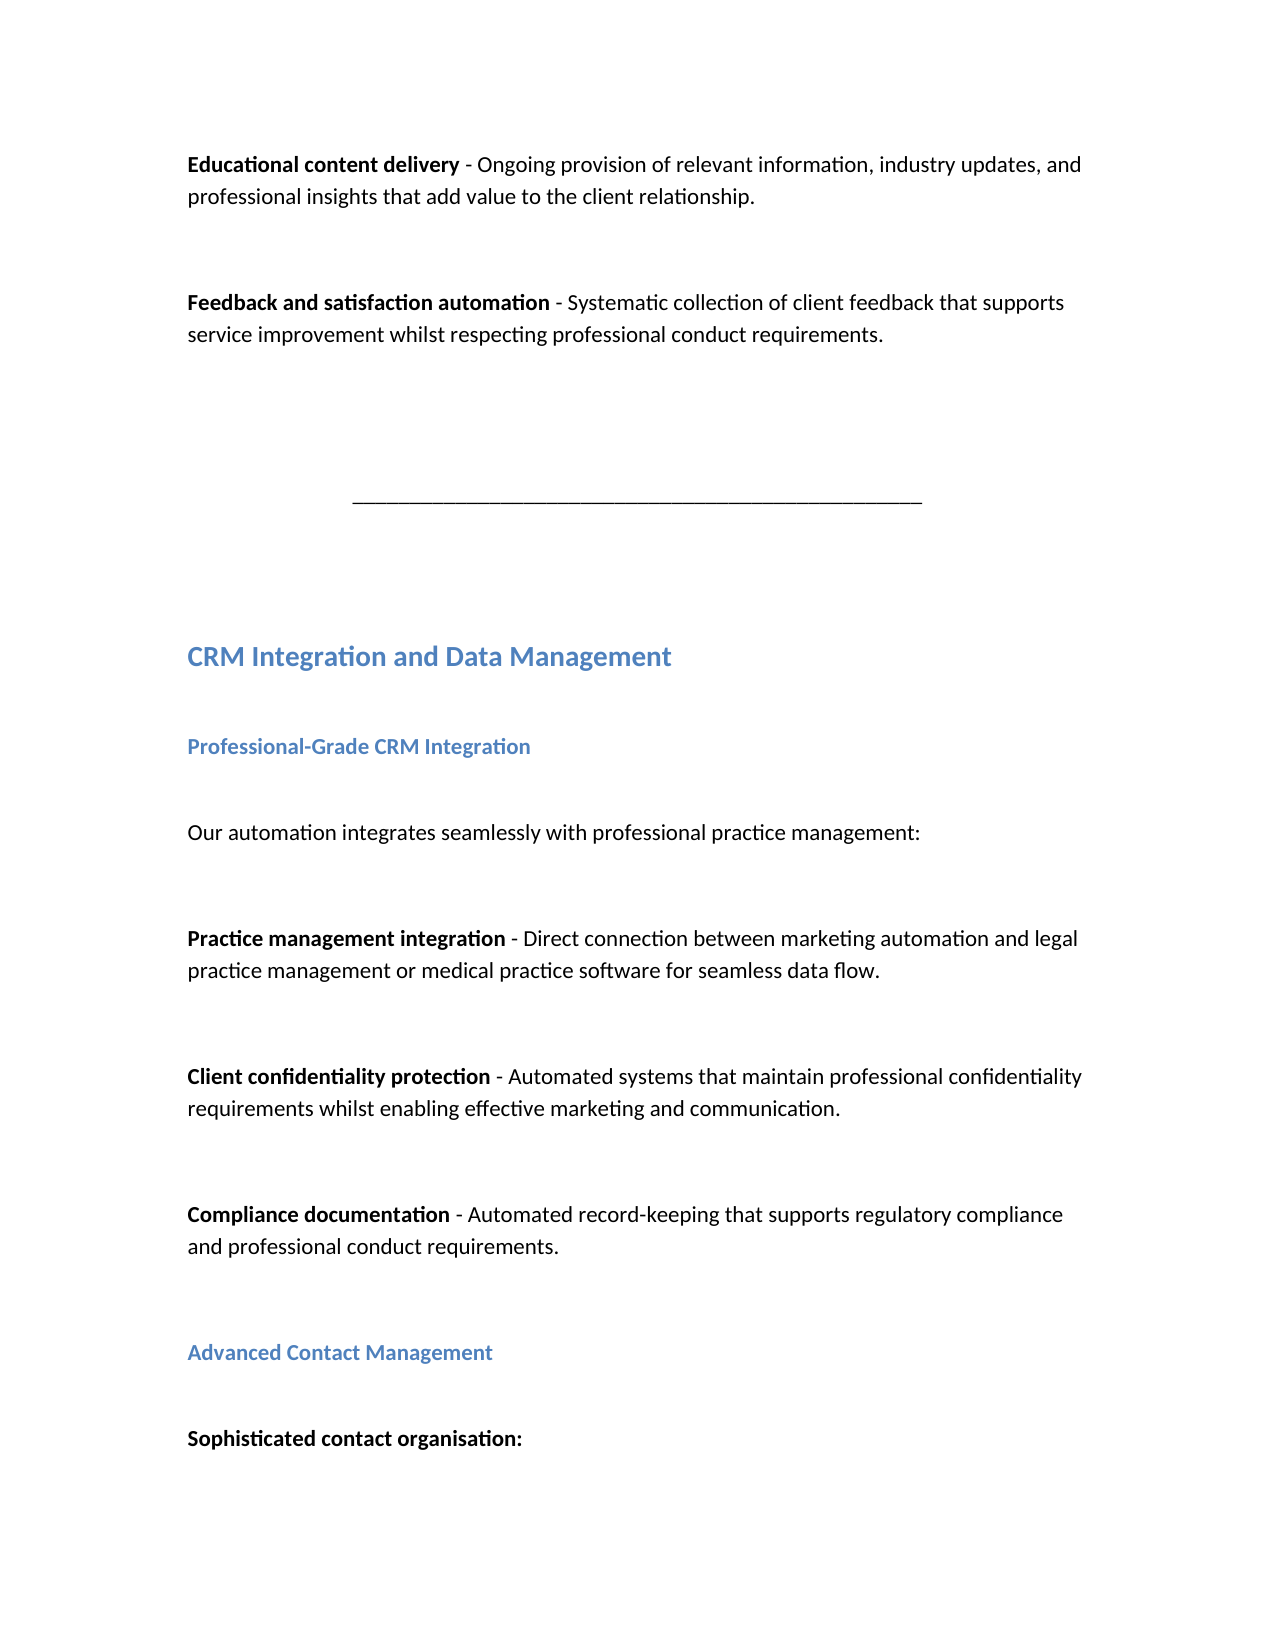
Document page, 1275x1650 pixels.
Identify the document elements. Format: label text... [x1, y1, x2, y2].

text Feedback and satisfaction automation - Systematic collection of client feedback that supports service improvement whilst respecting professional conduct requirements. [187, 288, 1087, 348]
text Our automation integrates seamlessly with professional practice management: [187, 818, 1087, 846]
subtitle CRM Integration and Data Management [187, 638, 1087, 674]
text Practice management integration - Direct connection between marketing automation and legal practice management or medical practice software for seamless data flow. [187, 924, 1087, 984]
text __________________________________________________ [187, 479, 1087, 507]
text Educational content delivery - Ongoing provision of relevant information, industry updates, and professional insights that add value to the client relationship. [187, 150, 1087, 210]
text Client confidentiality protection - Automated systems that maintain professional confidentiality requirements whilst enabling effective marketing and communication. [187, 1062, 1087, 1122]
subtitle Professional-Grade CRM Integration [187, 732, 1087, 761]
text Sophisticated contact organisation: [187, 1424, 1087, 1452]
subtitle Advanced Contact Management [187, 1338, 1087, 1366]
text Compliance documentation - Automated record-keeping that supports regulatory compliance and professional conduct requirements. [187, 1200, 1087, 1260]
